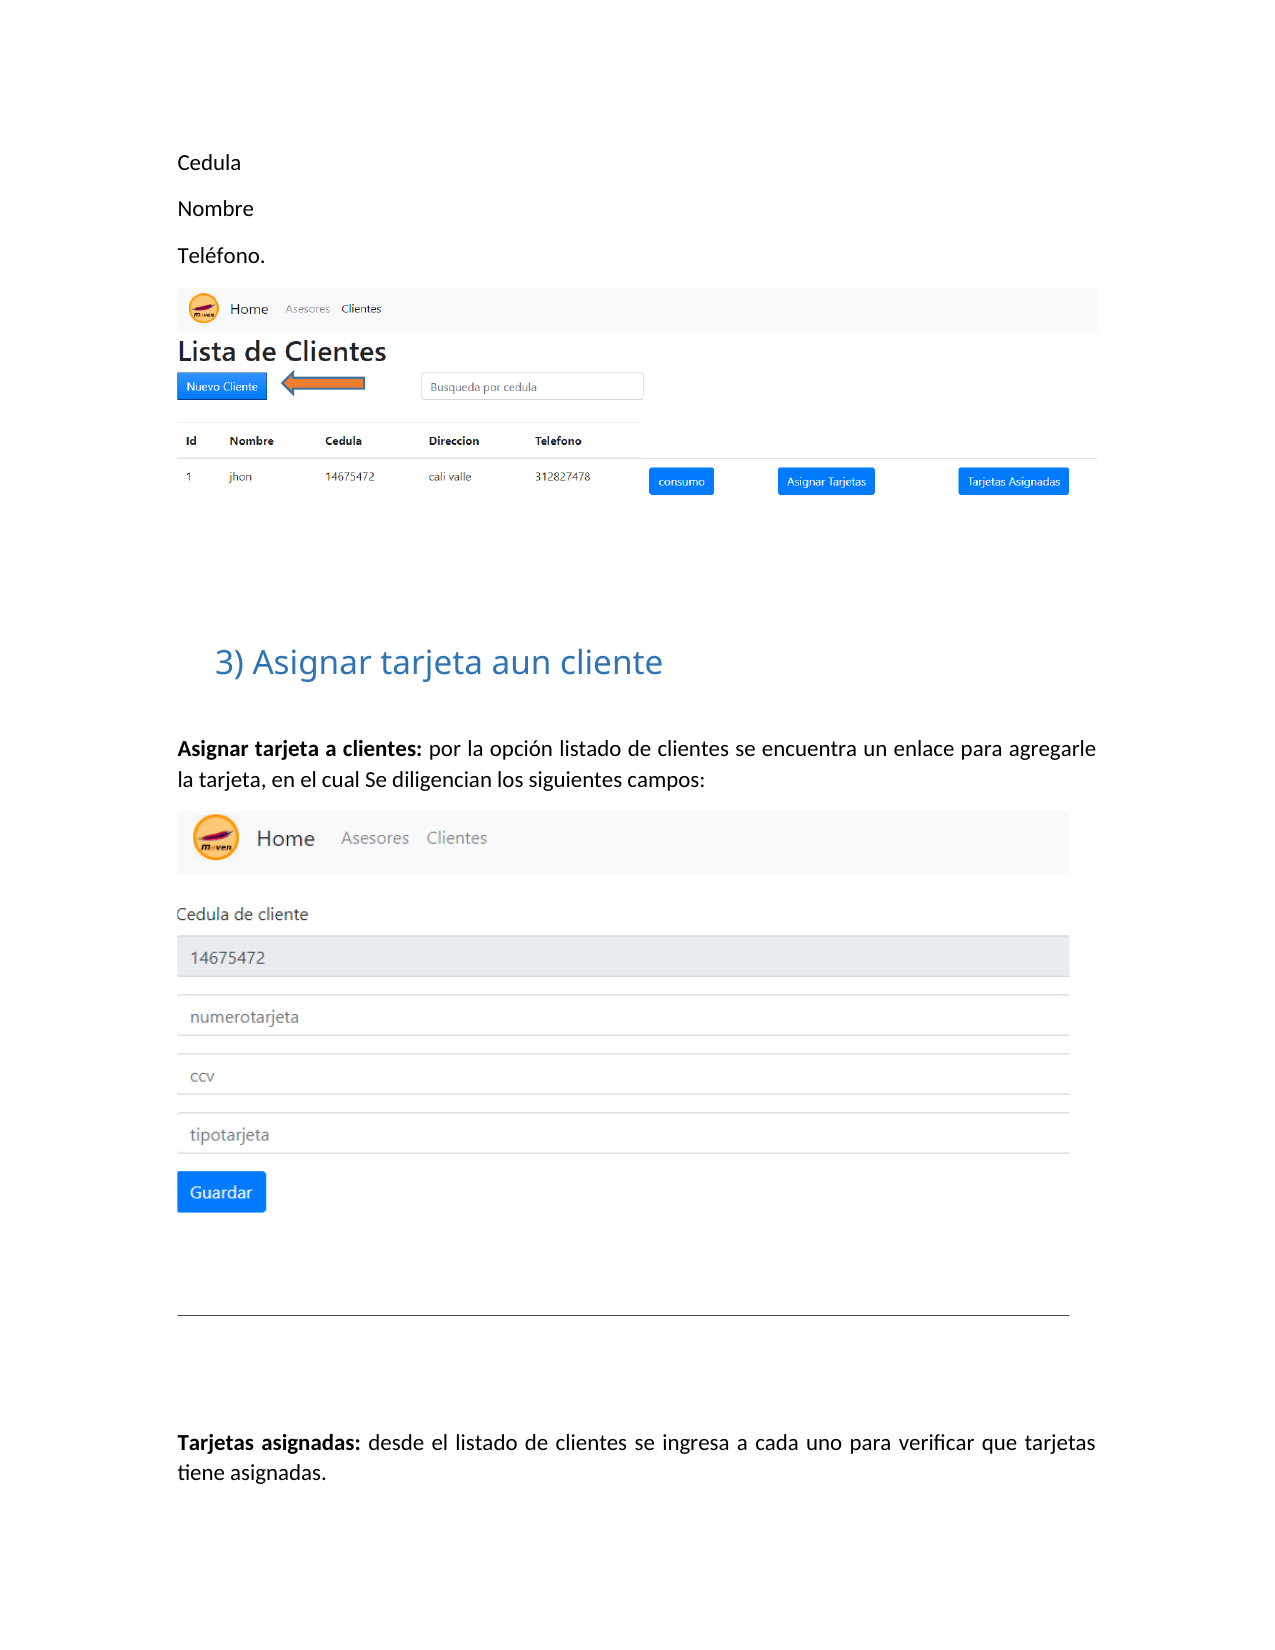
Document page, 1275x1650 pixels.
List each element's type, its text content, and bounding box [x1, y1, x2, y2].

text Tarjetas asignadas: desde el listado de clientes se ingresa a cada uno para verificar que tarjetas tiene asignadas. [177, 1428, 1098, 1487]
text Asignar tarjeta a clientes: por la opción listado de clientes se encuentra un enlace para agregarle la tarjeta, en el cual Se diligencian los siguientes campos: [177, 734, 1098, 793]
text Nombre [177, 194, 1098, 222]
picture [177, 288, 1098, 565]
text Teléfono. [177, 241, 1098, 269]
picture [177, 811, 1070, 1316]
text Cedula [177, 148, 1098, 176]
subtitle Asignar tarjeta aun cliente [215, 639, 1098, 684]
